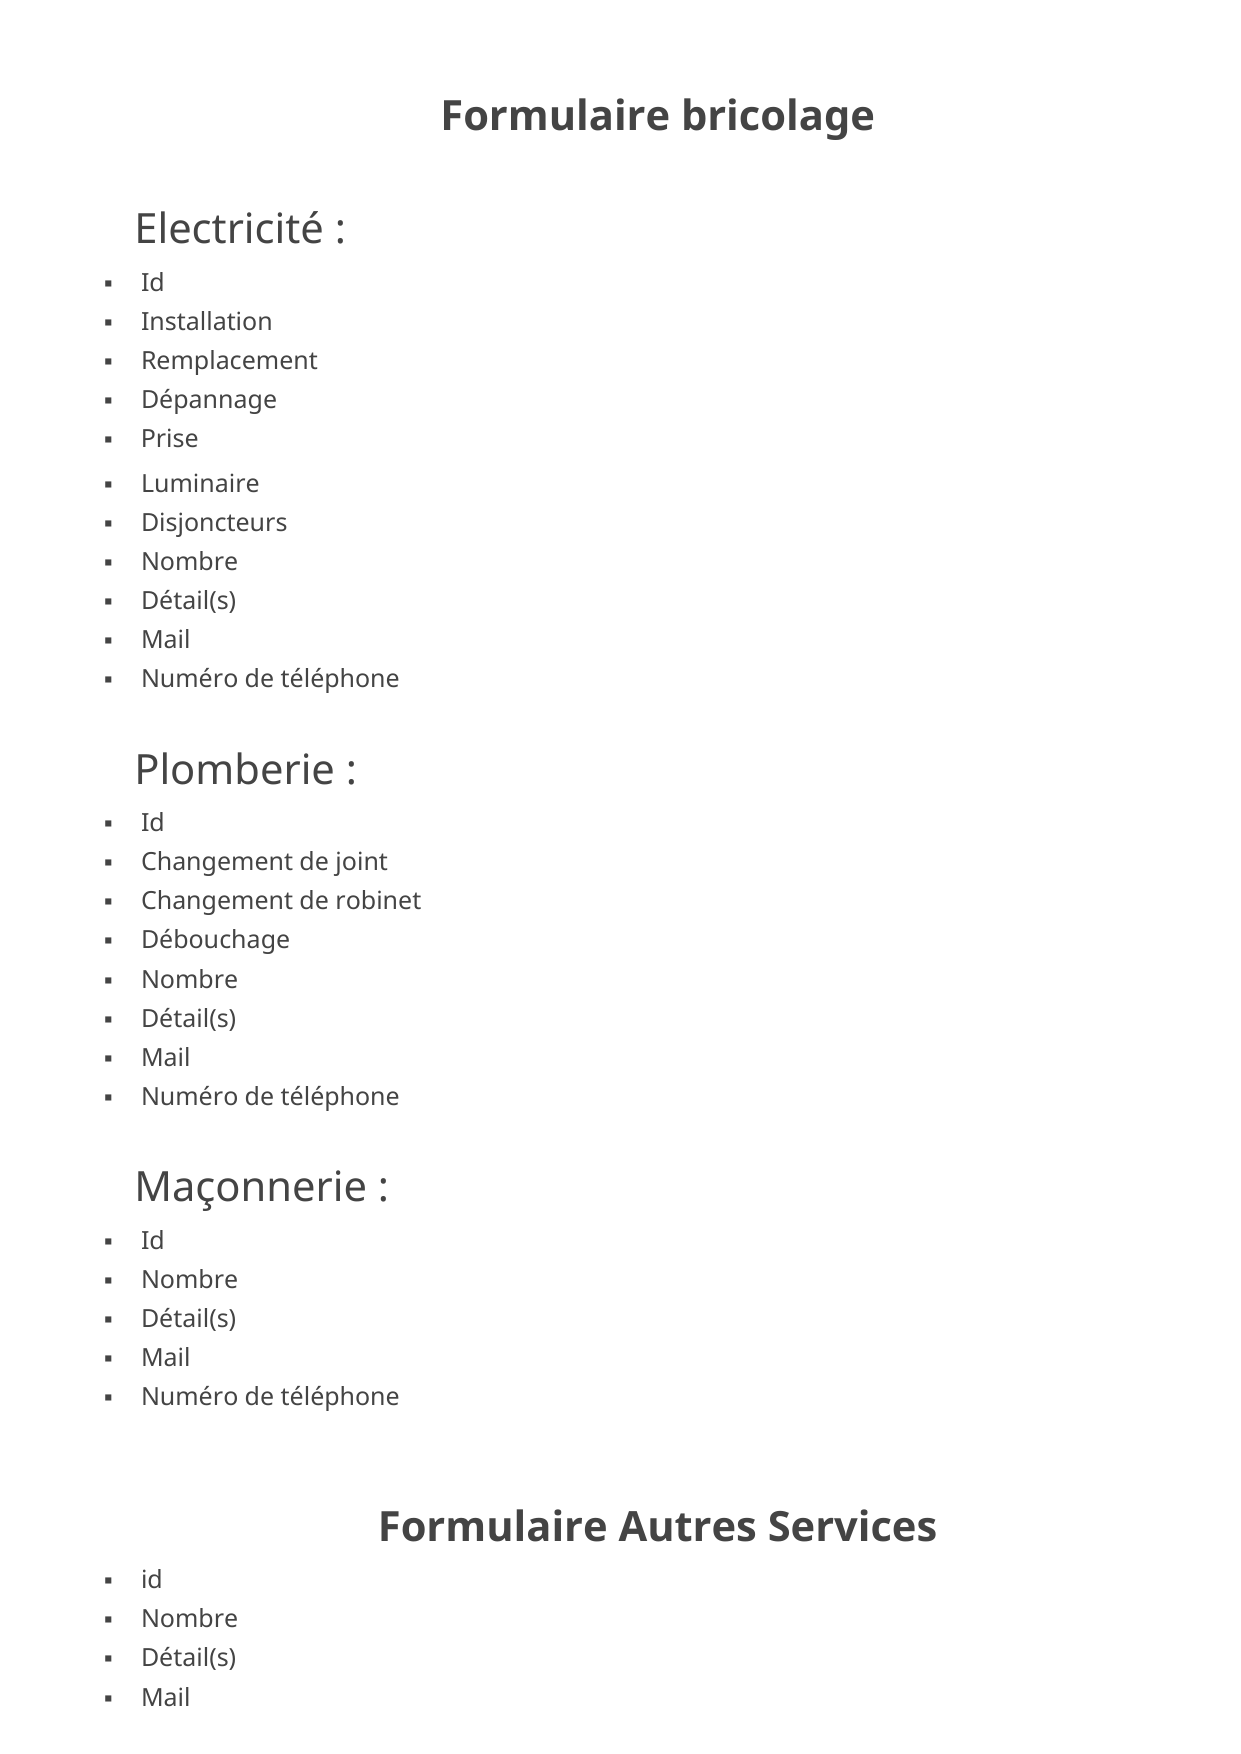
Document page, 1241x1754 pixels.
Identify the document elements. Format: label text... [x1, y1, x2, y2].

list Changement de robinet [103, 883, 1181, 917]
list Détail(s) [103, 1001, 1181, 1034]
text Formulaire bricolage [134, 86, 1181, 142]
list Détail(s) [103, 1640, 1181, 1674]
list Nombre [103, 544, 1181, 578]
list Numéro de téléphone [103, 661, 1181, 695]
text Maçonnerie : [134, 1157, 1181, 1214]
list Changement de joint [103, 844, 1181, 878]
list Id [103, 264, 1181, 298]
list Prise [103, 421, 1181, 455]
list Mail [103, 1040, 1181, 1074]
list Nombre [103, 1262, 1181, 1296]
list Débouchage [103, 922, 1181, 956]
list Nombre [103, 961, 1181, 995]
list Mail [103, 622, 1181, 656]
list Numéro de téléphone [103, 1079, 1181, 1113]
list Disjoncteurs [103, 504, 1181, 538]
text Formulaire Autres Services [134, 1497, 1181, 1553]
list Mail [103, 1679, 1181, 1713]
list Mail [103, 1340, 1181, 1374]
text Plomberie : [134, 739, 1181, 796]
list Dépannage [103, 382, 1181, 416]
list Id [103, 1222, 1181, 1256]
list Id [103, 805, 1181, 839]
list id [103, 1562, 1181, 1596]
text Electricité : [134, 199, 1181, 256]
list Nombre [103, 1601, 1181, 1635]
list Détail(s) [103, 1301, 1181, 1335]
list Numéro de téléphone [103, 1379, 1181, 1413]
list Installation [103, 303, 1181, 338]
list Détail(s) [103, 583, 1181, 617]
list Remplacement [103, 343, 1181, 377]
list Luminaire [103, 465, 1181, 499]
